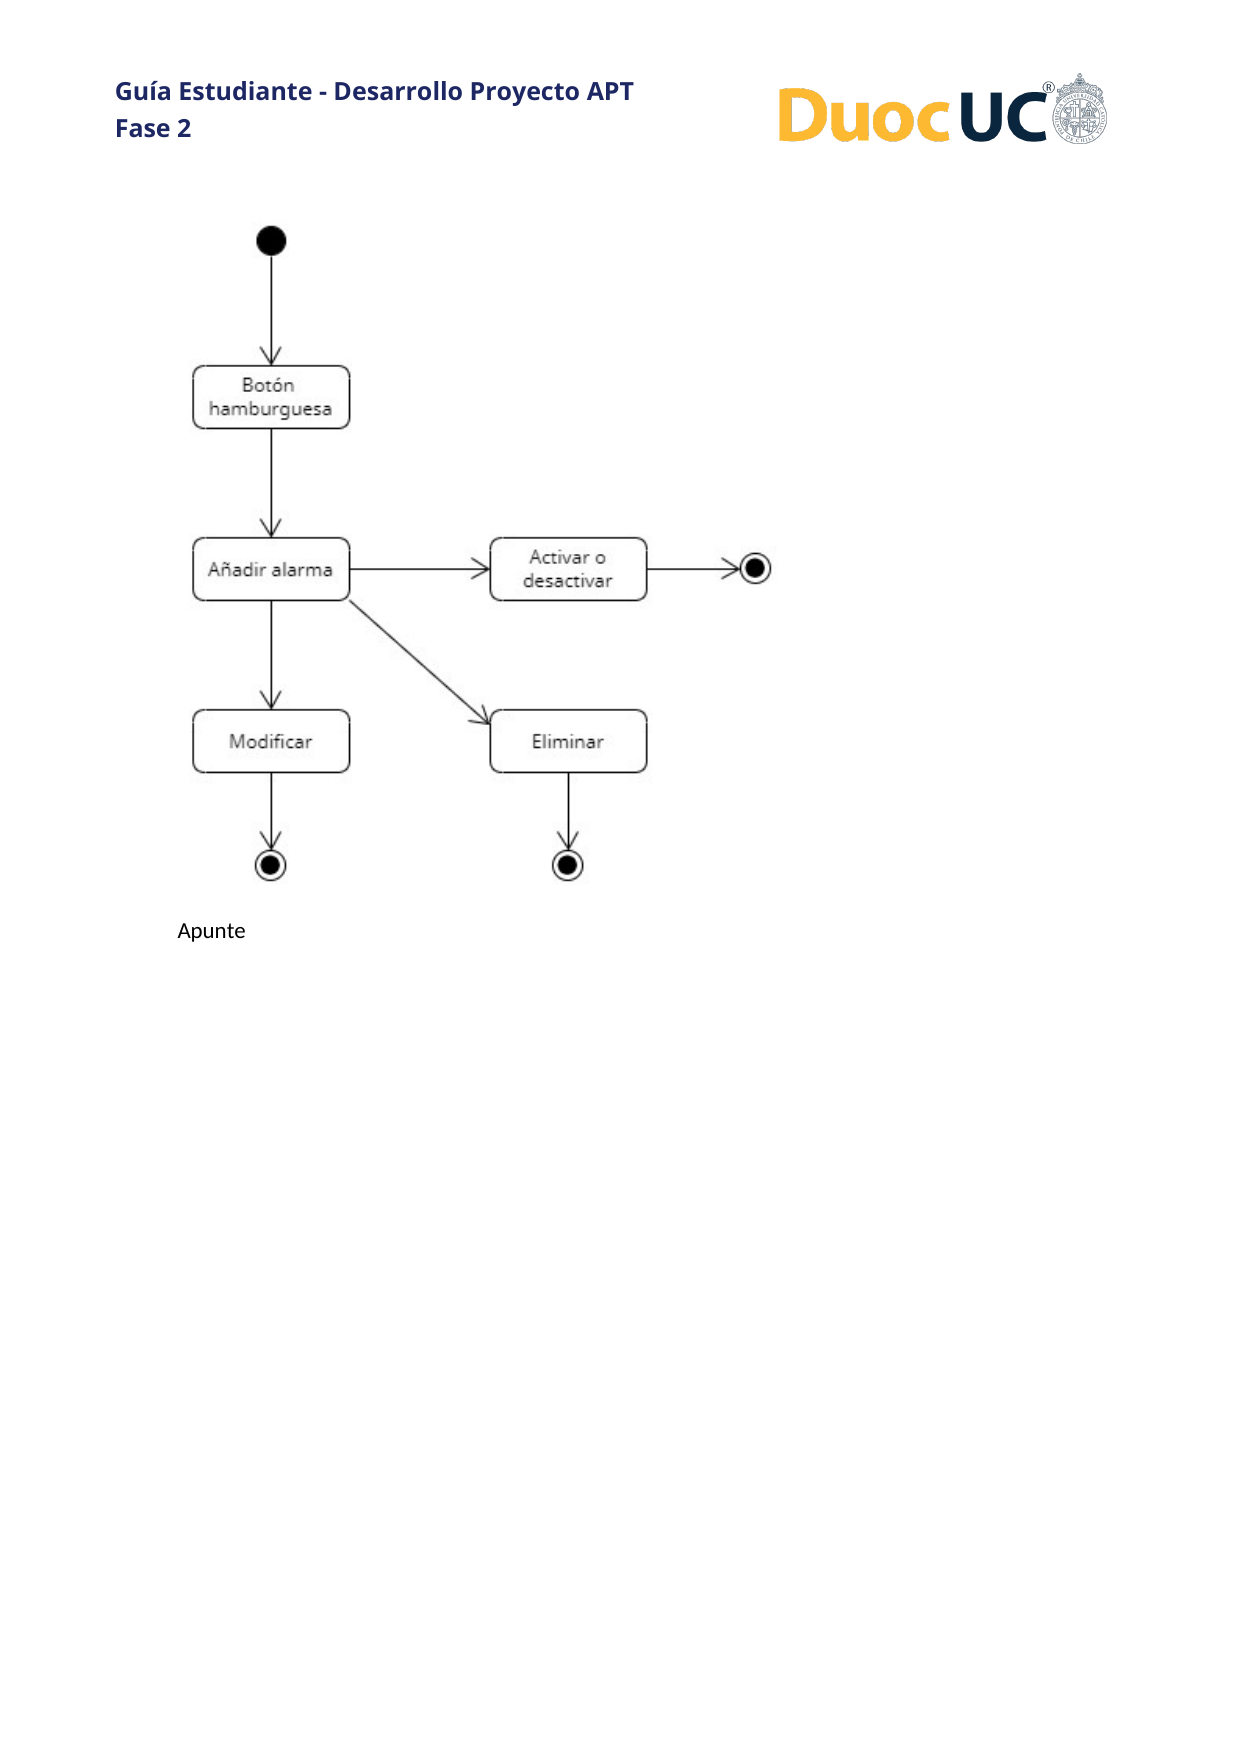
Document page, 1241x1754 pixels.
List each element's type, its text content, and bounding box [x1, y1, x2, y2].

picture [779, 73, 1107, 144]
text Apunte [177, 916, 1063, 944]
picture [177, 209, 787, 897]
